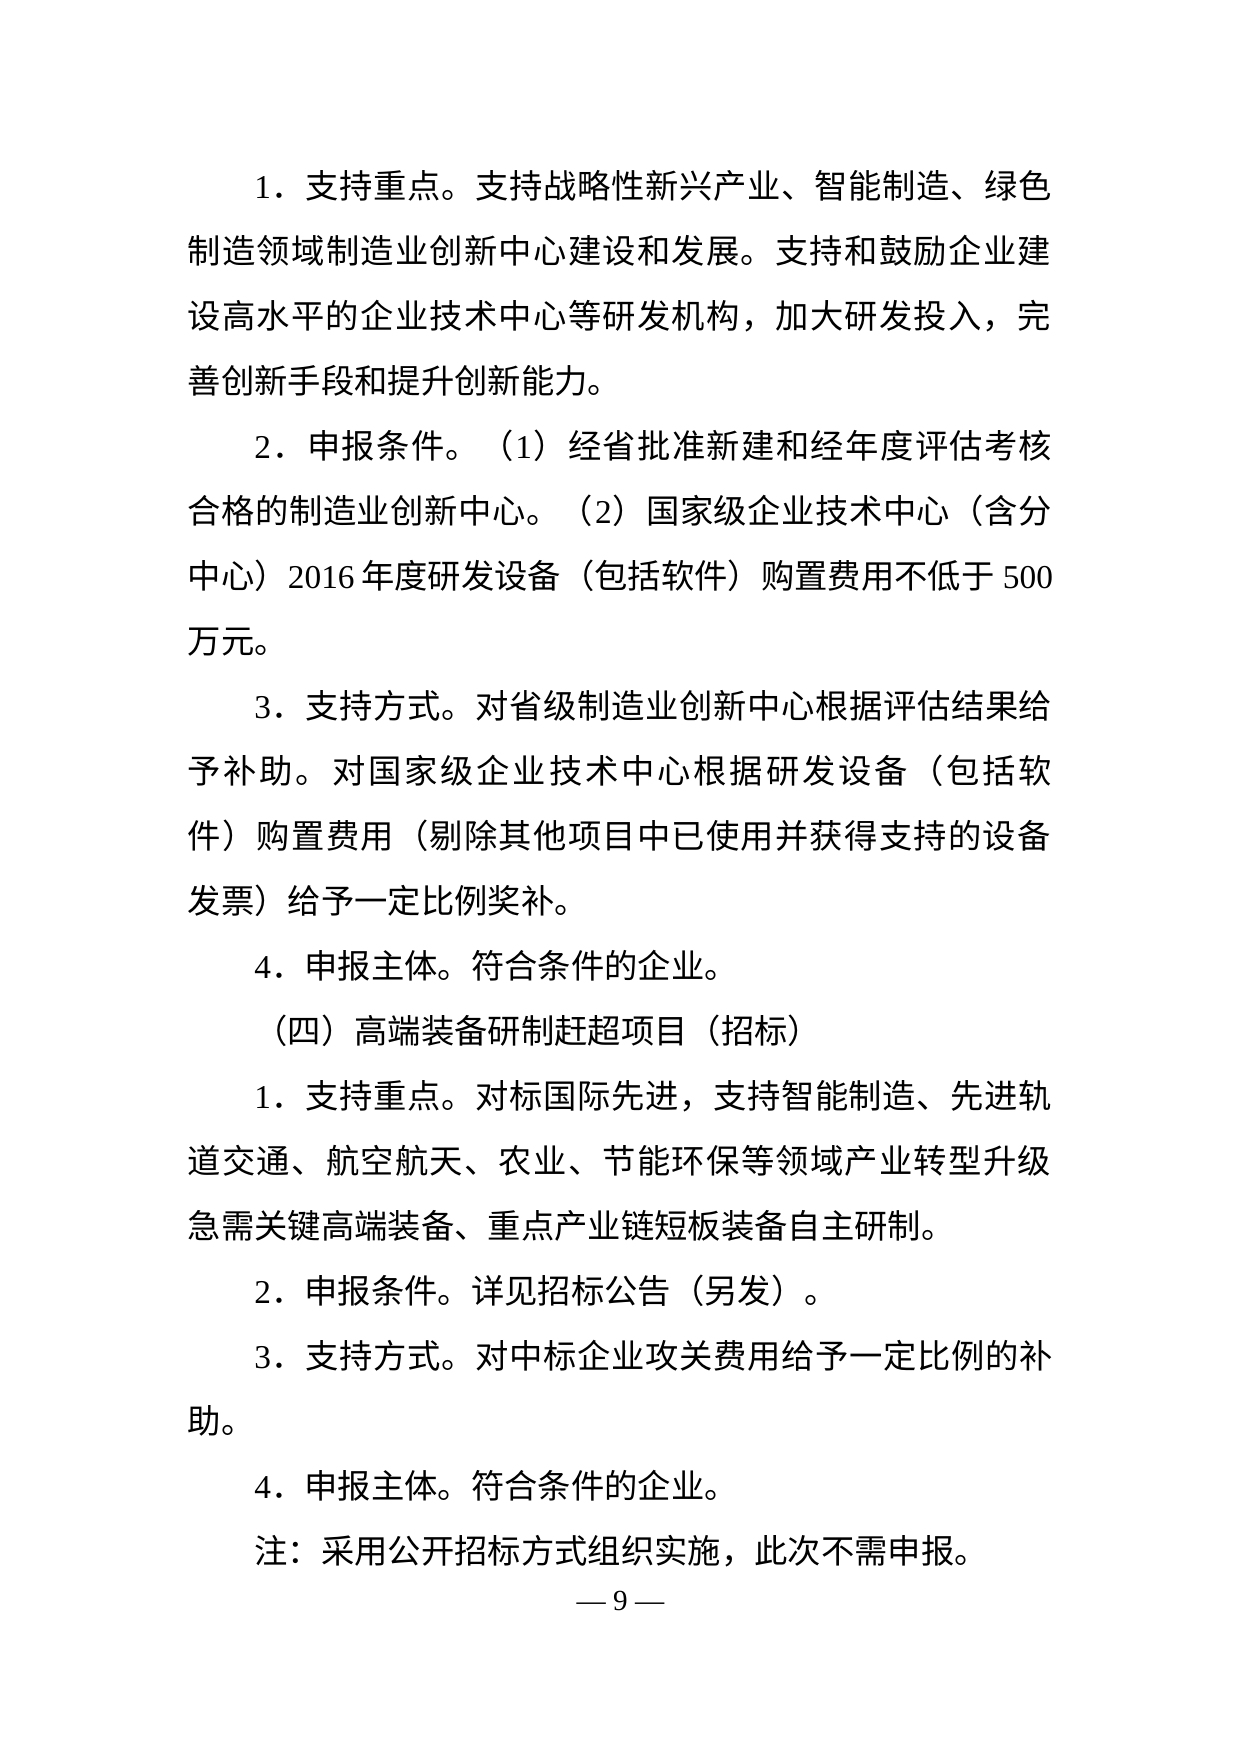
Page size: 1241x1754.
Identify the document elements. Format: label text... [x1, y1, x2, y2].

text 4．申报主体。符合条件的企业。 [187, 1452, 1053, 1517]
text 1．支持重点。支持战略性新兴产业、智能制造、绿色制造领域制造业创新中心建设和发展。支持和鼓励企业建设高水平的企业技术中心等研发机构，加大研发投入，完善创新手段和提升创新能力。 [187, 152, 1053, 412]
text 3．支持方式。对中标企业攻关费用给予一定比例的补助。 [187, 1322, 1053, 1452]
text （四）高端装备研制赶超项目（招标） [187, 997, 1053, 1062]
text 1．支持重点。对标国际先进，支持智能制造、先进轨道交通、航空航天、农业、节能环保等领域产业转型升级急需关键高端装备、重点产业链短板装备自主研制。 [187, 1062, 1053, 1257]
text 3．支持方式。对省级制造业创新中心根据评估结果给予补助。对国家级企业技术中心根据研发设备（包括软件）购置费用（剔除其他项目中已使用并获得支持的设备发票）给予一定比例奖补。 [187, 672, 1053, 932]
text 2．申报条件。（1）经省批准新建和经年度评估考核合格的制造业创新中心。（2）国家级企业技术中心（含分中心）2016年度研发设备（包括软件）购置费用不低于500万元。 [187, 412, 1053, 672]
text 2．申报条件。详见招标公告（另发）。 [187, 1257, 1053, 1322]
text 注：采用公开招标方式组织实施，此次不需申报。 [187, 1517, 1053, 1582]
text 4．申报主体。符合条件的企业。 [187, 932, 1053, 997]
